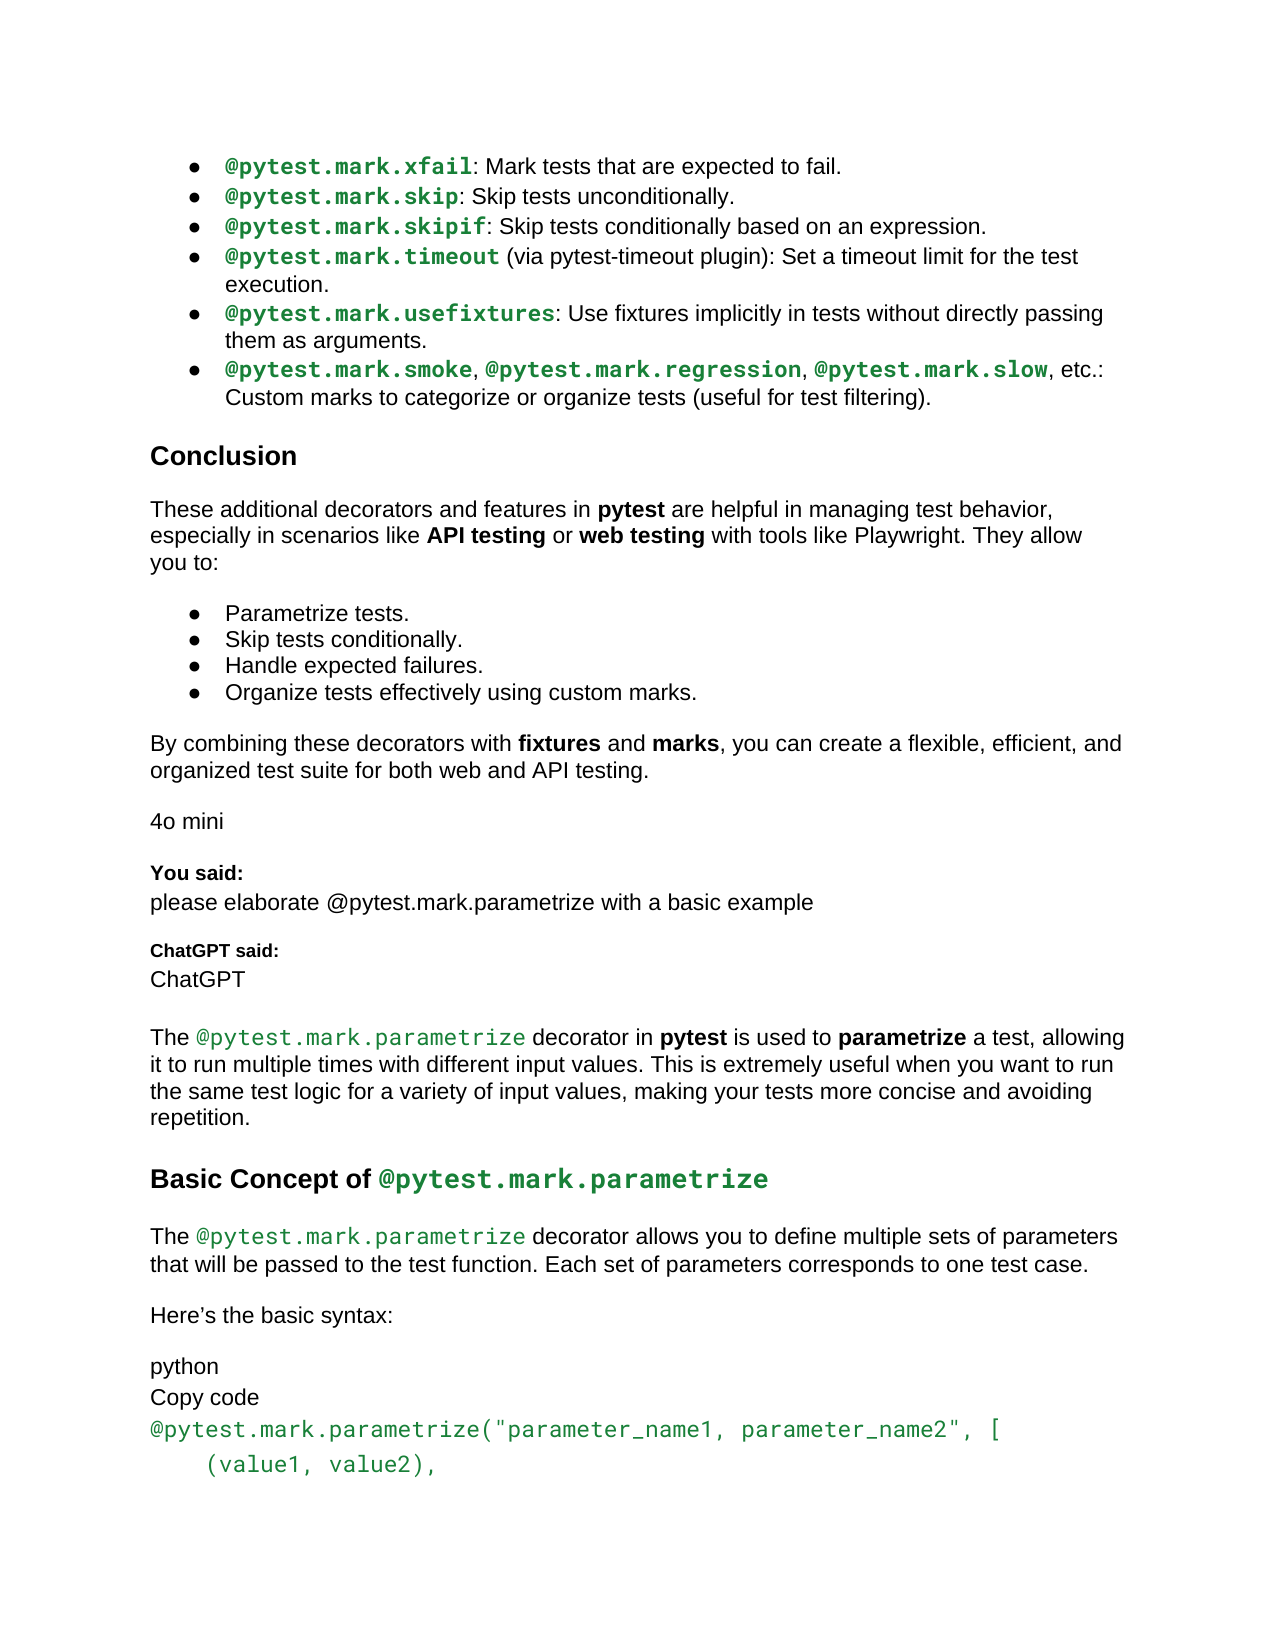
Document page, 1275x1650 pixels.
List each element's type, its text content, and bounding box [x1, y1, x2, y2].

text ChatGPT [150, 966, 1125, 992]
text @pytest.mark.parametrize("parameter_name1, parameter_name2", [ [150, 1414, 1125, 1444]
text python [150, 1353, 1125, 1379]
subtitle Conclusion [150, 439, 1125, 471]
list @pytest.mark.xfail: Mark tests that are expected to fail. [187, 150, 1125, 180]
text By combining these decorators with fixtures and marks, you can create a flexible, efficient, and organized test suite for both web and API testing. [150, 730, 1125, 783]
text please elaborate @pytest.mark.parametrize with a basic example [150, 889, 1125, 916]
subtitle Basic Concept of @pytest.mark.parametrize [150, 1159, 1125, 1195]
list Skip tests conditionally. [187, 626, 1125, 652]
list Parametrize tests. [187, 600, 1125, 626]
text 4o mini [150, 808, 1125, 834]
list @pytest.mark.timeout (via pytest-timeout plugin): Set a timeout limit for the test execution. [187, 241, 1125, 297]
text Here’s the basic syntax: [150, 1302, 1125, 1328]
text These additional decorators and features in pytest are helpful in managing test behavior, especially in scenarios like API testing or web testing with tools like Playwright. They allow you to: [150, 496, 1125, 575]
list Handle expected failures. [187, 652, 1125, 679]
list @pytest.mark.skipif: Skip tests conditionally based on an expression. [187, 210, 1125, 241]
list @pytest.mark.skip: Skip tests unconditionally. [187, 180, 1125, 210]
subtitle You said: [150, 861, 1125, 885]
list @pytest.mark.usefixtures: Use fixtures implicitly in tests without directly passing them as arguments. [187, 297, 1125, 354]
subtitle ChatGPT said: [150, 940, 1125, 962]
list Organize tests effectively using custom marks. [187, 679, 1125, 705]
list @pytest.mark.smoke, @pytest.mark.regression, @pytest.mark.slow, etc.: Custom marks to categorize or organize tests (useful for test filtering). [187, 354, 1125, 410]
text Copy code [150, 1383, 1125, 1410]
text (value1, value2), [150, 1448, 1125, 1478]
text The @pytest.mark.parametrize decorator allows you to define multiple sets of parameters that will be passed to the test function. Each set of parameters corresponds to one test case. [150, 1220, 1125, 1277]
text The @pytest.mark.parametrize decorator in pytest is used to parametrize a test, allowing it to run multiple times with different input values. This is extremely useful when you want to run the same test logic for a variety of input values, making your tests more concise and avoiding repetition. [150, 1021, 1125, 1130]
